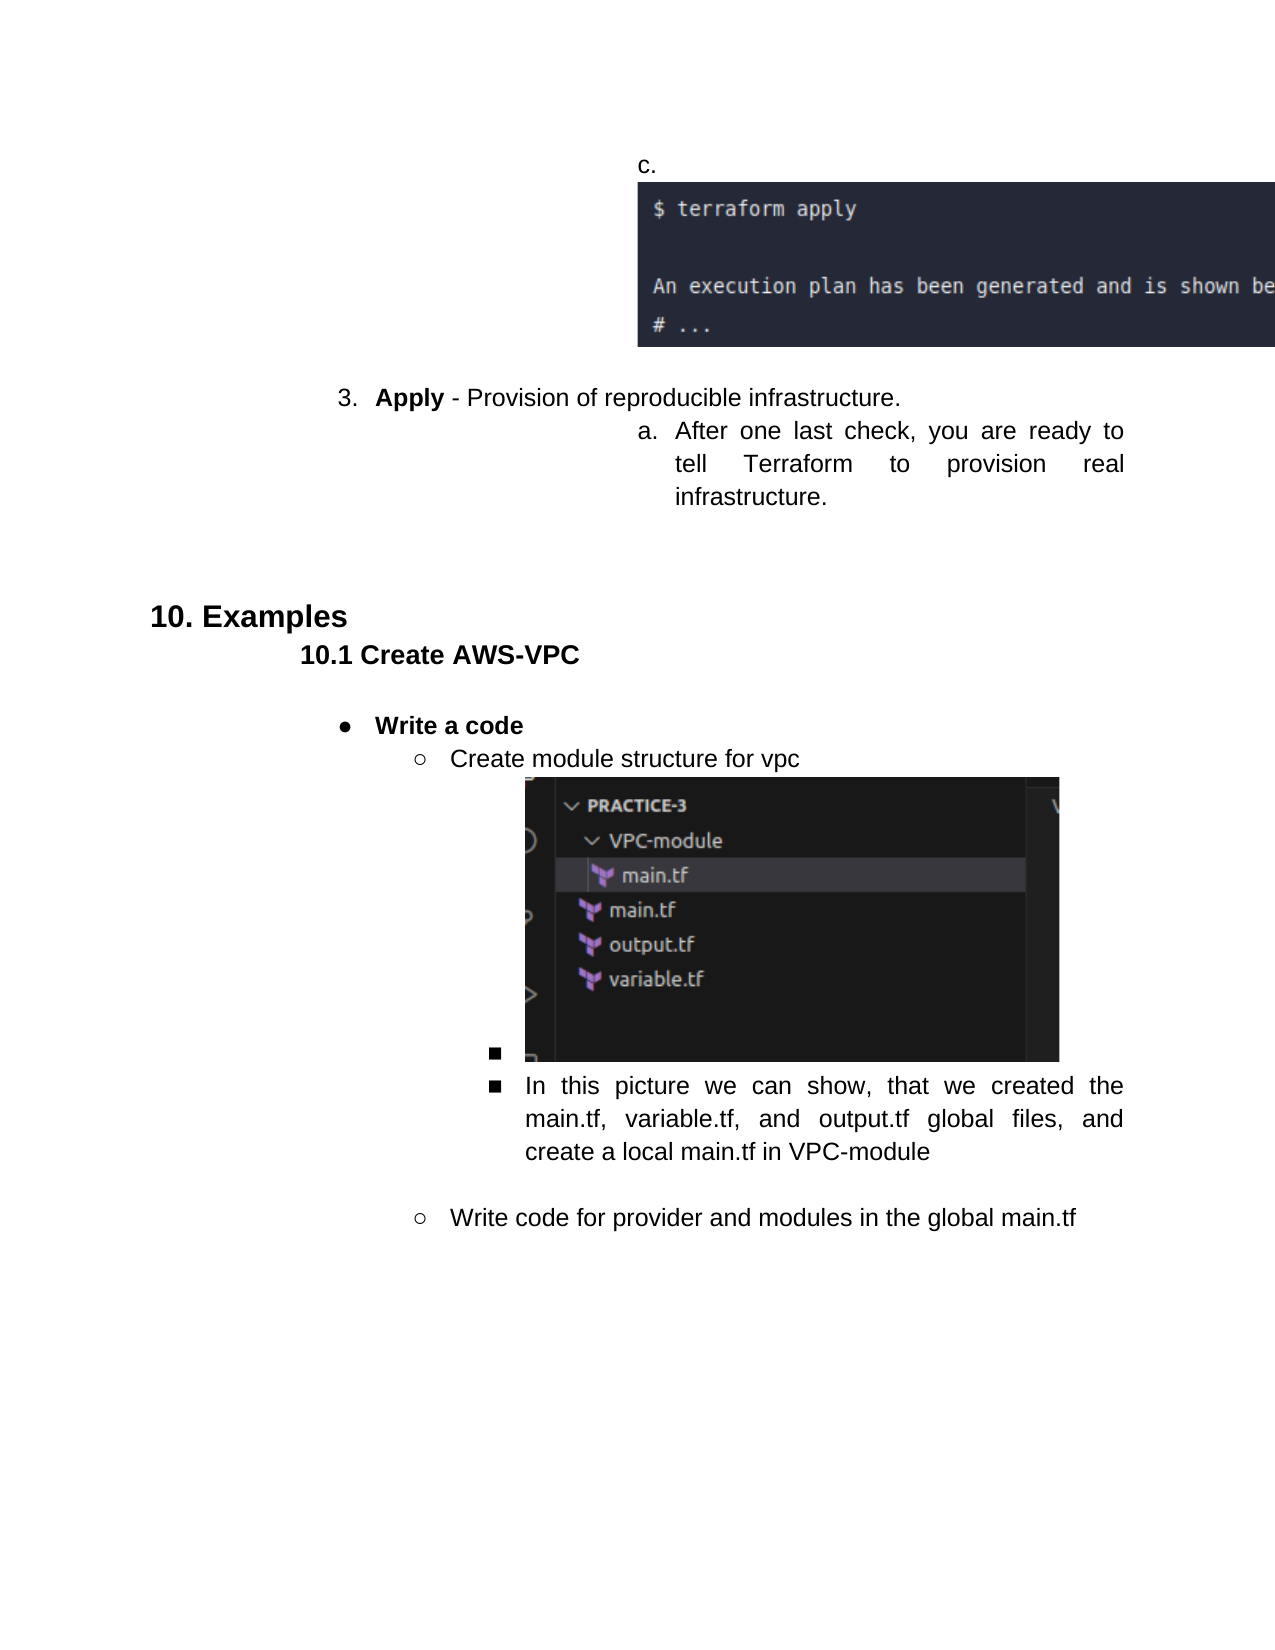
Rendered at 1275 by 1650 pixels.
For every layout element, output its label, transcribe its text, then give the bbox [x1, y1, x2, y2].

list Write a code [337, 711, 1125, 740]
list After one last check, you are ready to tell Terraform to provision real infrastructure. [637, 416, 1125, 511]
text 10.1 Create AWS-VPC [300, 639, 1125, 670]
list Apply - Provision of reproducible infrastructure. [337, 383, 1125, 412]
list Create module structure for vpc [412, 744, 1125, 773]
list Write code for provider and modules in the global main.tf [412, 1203, 1125, 1232]
text 10. Examples [150, 598, 1125, 634]
picture [525, 777, 1060, 1062]
list In this picture we can show, that we created the main.tf, variable.tf, and output.tf global files, and create a local main.tf in VPC-module [487, 1071, 1125, 1166]
picture [637, 182, 1275, 347]
